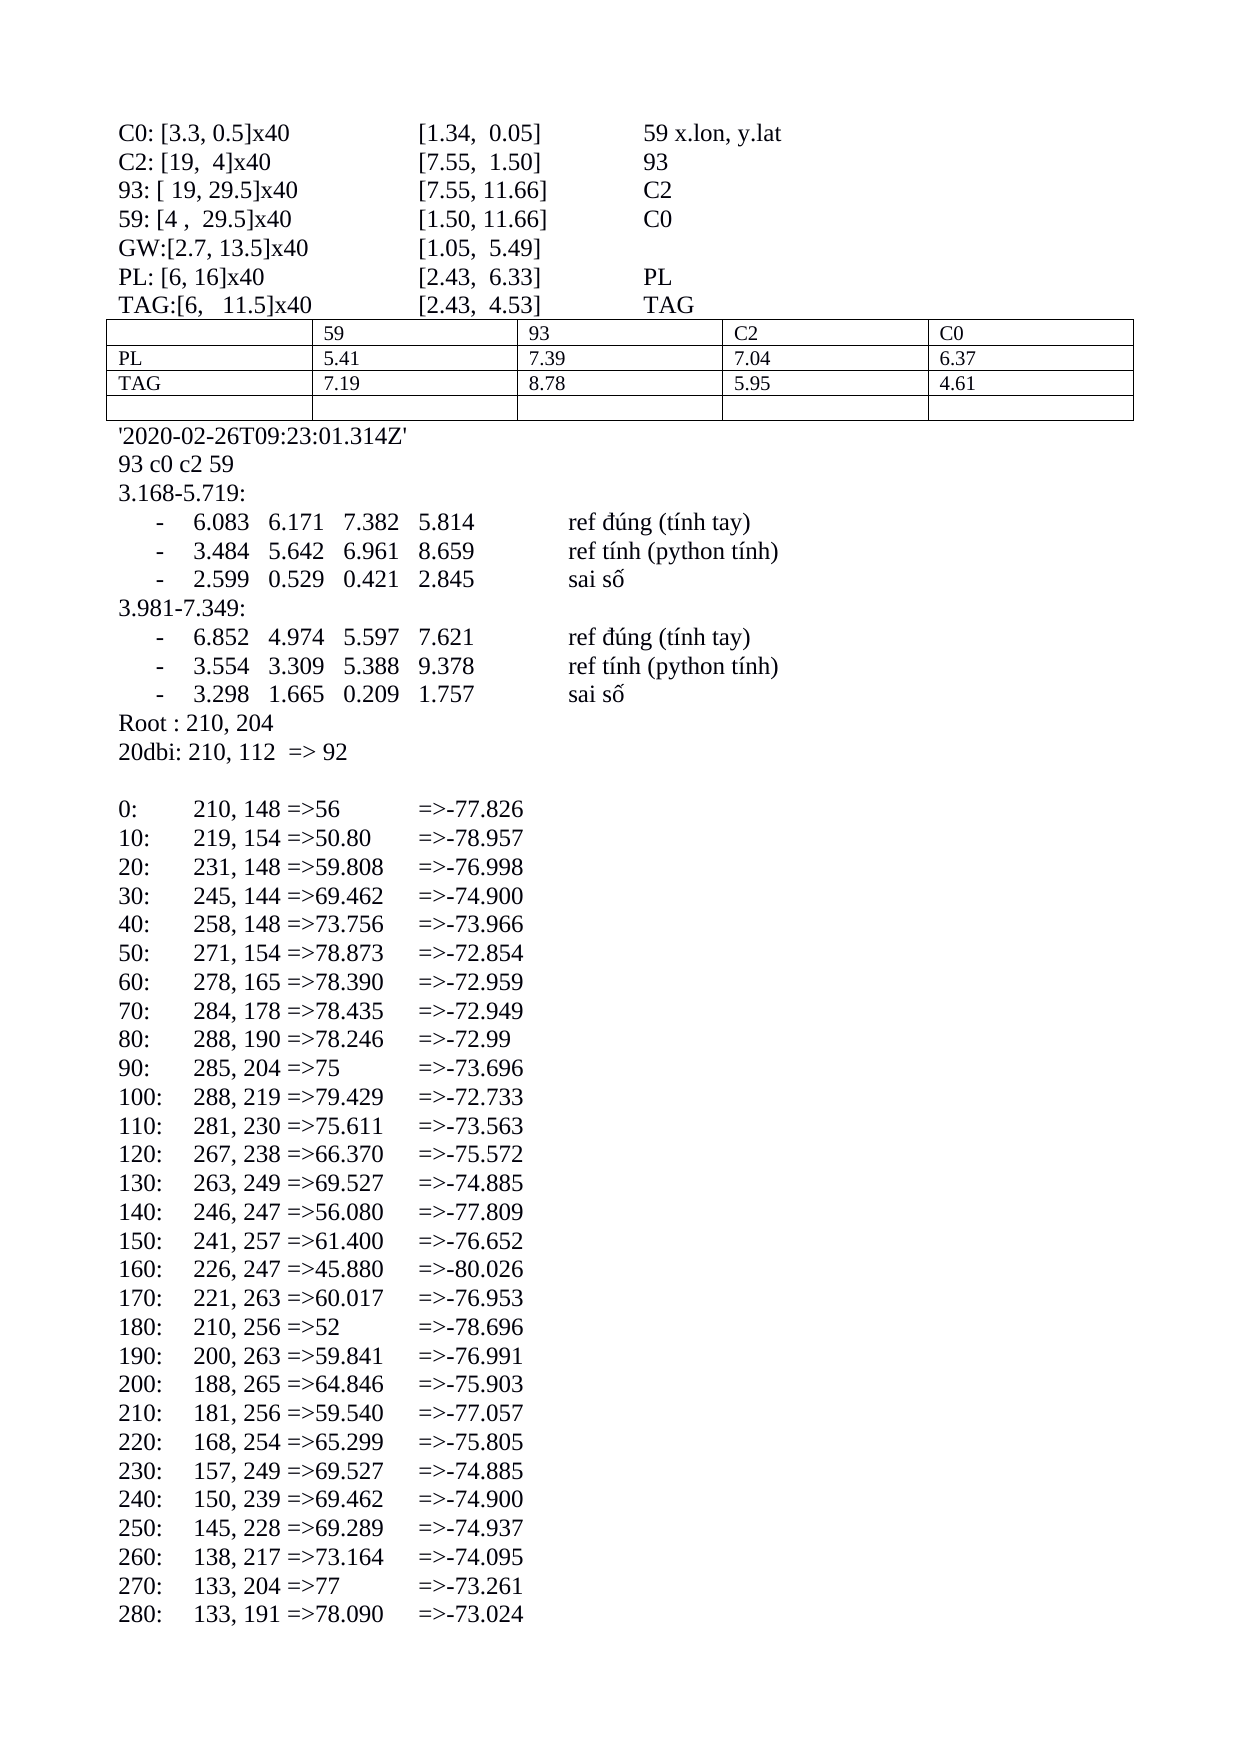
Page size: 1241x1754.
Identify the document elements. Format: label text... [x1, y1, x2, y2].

text 90: 285, 204 =>75 =>-73.696 [118, 1053, 1122, 1082]
text 100: 288, 219 =>79.429 =>-72.733 [118, 1082, 1122, 1111]
text 190: 200, 263 =>59.841 =>-76.991 [118, 1341, 1122, 1369]
table_cell PL [107, 346, 312, 369]
text 160: 226, 247 =>45.880 =>-80.026 [118, 1254, 1122, 1283]
table_cell 7.39 [518, 346, 722, 369]
table_header C0 [929, 320, 1133, 344]
list 3.554 3.309 5.388 9.378 ref tính (python tính) [156, 651, 1122, 679]
text C2: [19, 4]x40 [7.55, 1.50] 93 [118, 147, 1122, 176]
text '2020-02-26T09:23:01.314Z' [118, 421, 1122, 449]
table_header 93 [518, 320, 722, 344]
text 60: 278, 165 =>78.390 =>-72.959 [118, 967, 1122, 996]
text 50: 271, 154 =>78.873 =>-72.854 [118, 938, 1122, 967]
text 40: 258, 148 =>73.756 =>-73.966 [118, 909, 1122, 938]
text 240: 150, 239 =>69.462 =>-74.900 [118, 1484, 1122, 1513]
text 220: 168, 254 =>65.299 =>-75.805 [118, 1427, 1122, 1456]
text 280: 133, 191 =>78.090 =>-73.024 [118, 1599, 1122, 1628]
text C0: [3.3, 0.5]x40 [1.34, 0.05] 59 x.lon, y.lat [118, 118, 1122, 147]
text 120: 267, 238 =>66.370 =>-75.572 [118, 1139, 1122, 1168]
text 150: 241, 257 =>61.400 =>-76.652 [118, 1226, 1122, 1254]
table_cell [107, 396, 312, 420]
text GW:[2.7, 13.5]x40 [1.05, 5.49] [118, 233, 1122, 262]
table_header C2 [723, 320, 928, 344]
text Root : 210, 204 [118, 708, 1122, 737]
list 6.852 4.974 5.597 7.621 ref đúng (tính tay) [156, 622, 1122, 651]
table_cell [929, 396, 1133, 420]
table_cell 4.61 [929, 371, 1133, 395]
text 140: 246, 247 =>56.080 =>-77.809 [118, 1197, 1122, 1226]
text 130: 263, 249 =>69.527 =>-74.885 [118, 1168, 1122, 1197]
table_cell TAG [107, 371, 312, 395]
text 20: 231, 148 =>59.808 =>-76.998 [118, 852, 1122, 881]
text PL: [6, 16]x40 [2.43, 6.33] PL TAG:[6, 11.5]x40 [2.43, 4.53] TAG [118, 262, 1122, 319]
table_cell [518, 396, 722, 420]
text 260: 138, 217 =>73.164 =>-74.095 [118, 1542, 1122, 1571]
text 20dbi: 210, 112 => 92 [118, 737, 1122, 766]
text 93: [ 19, 29.5]x40 [7.55, 11.66] C2 [118, 176, 1122, 204]
text 93 c0 c2 59 [118, 449, 1122, 478]
table_header [107, 320, 312, 344]
text 3.981-7.349: [118, 593, 1122, 622]
list 3.298 1.665 0.209 1.757 sai số [156, 679, 1122, 708]
text 180: 210, 256 =>52 =>-78.696 [118, 1312, 1122, 1341]
text 70: 284, 178 =>78.435 =>-72.949 [118, 996, 1122, 1024]
text 200: 188, 265 =>64.846 =>-75.903 [118, 1369, 1122, 1398]
table_cell [723, 396, 928, 420]
text 210: 181, 256 =>59.540 =>-77.057 [118, 1398, 1122, 1427]
table_cell 7.19 [313, 371, 517, 395]
text 250: 145, 228 =>69.289 =>-74.937 [118, 1513, 1122, 1542]
table_header 59 [313, 320, 517, 344]
list 3.484 5.642 6.961 8.659 ref tính (python tính) [156, 536, 1122, 564]
text 3.168-5.719: [118, 478, 1122, 507]
text 170: 221, 263 =>60.017 =>-76.953 [118, 1283, 1122, 1312]
text 59: [4 , 29.5]x40 [1.50, 11.66] C0 [118, 204, 1122, 233]
table_cell 5.41 [313, 346, 517, 369]
table_cell 7.04 [723, 346, 928, 369]
table_cell 8.78 [518, 371, 722, 395]
list 6.083 6.171 7.382 5.814 ref đúng (tính tay) [156, 507, 1122, 536]
text 0: 210, 148 =>56 =>-77.826 [118, 794, 1122, 823]
text 110: 281, 230 =>75.611 =>-73.563 [118, 1111, 1122, 1139]
text 30: 245, 144 =>69.462 =>-74.900 [118, 881, 1122, 909]
table_cell [313, 396, 517, 420]
list 2.599 0.529 0.421 2.845 sai số [156, 564, 1122, 593]
text 270: 133, 204 =>77 =>-73.261 [118, 1571, 1122, 1599]
table_cell 6.37 [929, 346, 1133, 369]
text 230: 157, 249 =>69.527 =>-74.885 [118, 1456, 1122, 1484]
text 80: 288, 190 =>78.246 =>-72.99 [118, 1024, 1122, 1053]
table_cell 5.95 [723, 371, 928, 395]
text 10: 219, 154 =>50.80 =>-78.957 [118, 823, 1122, 852]
